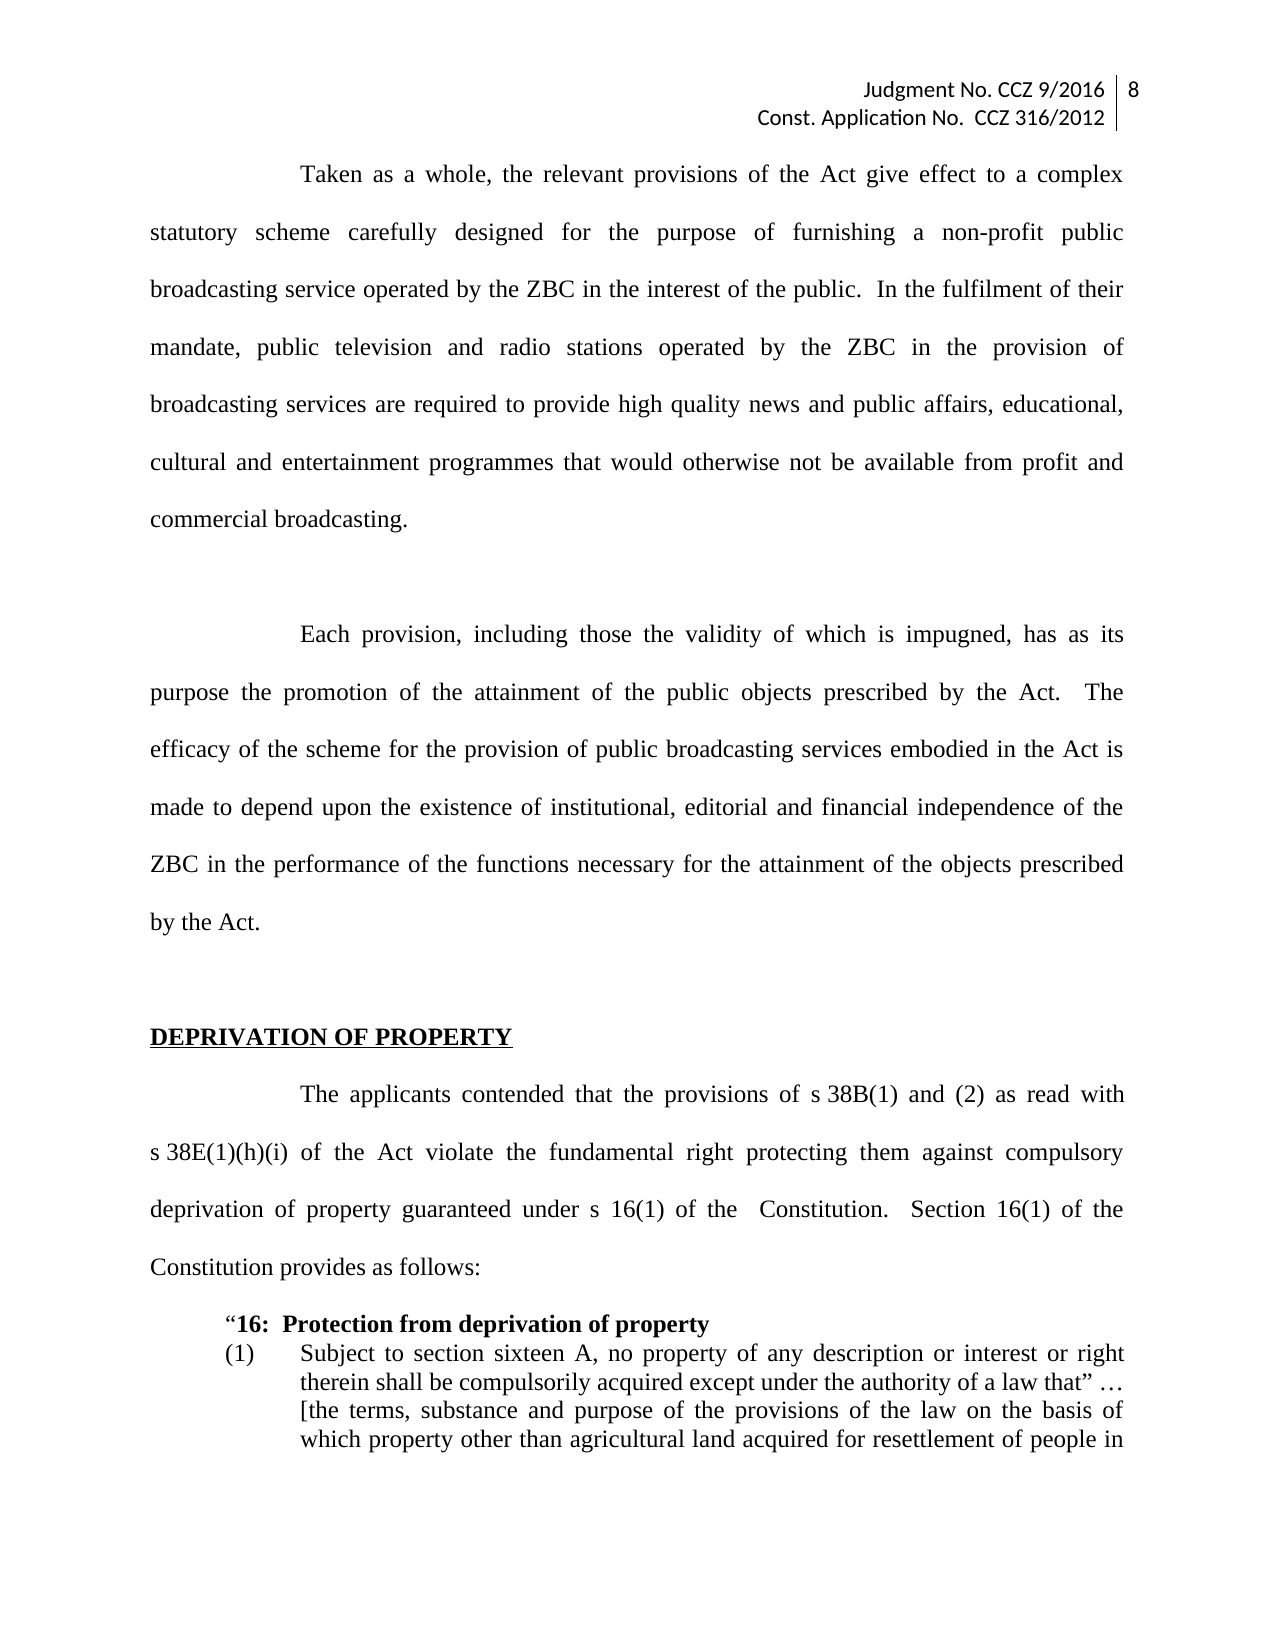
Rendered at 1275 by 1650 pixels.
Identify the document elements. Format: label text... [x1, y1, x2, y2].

text “16: Protection from deprivation of property [150, 1309, 1125, 1338]
text The applicants contended that the provisions of s 38B(1) and (2) as read with s 38E(1)(h)(i) of the Act violate the fundamental right protecting them against compulsory deprivation of property guaranteed under s 16(1) of the Constitution. Section 16(1) of the Constitution provides as follows: [150, 1079, 1125, 1280]
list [225, 1338, 1125, 1453]
text Taken as a whole, the relevant provisions of the Act give effect to a complex statutory scheme carefully designed for the purpose of furnishing a non-profit public broadcasting service operated by the ZBC in the interest of the public. In the fulfilment of their mandate, public television and radio stations operated by the ZBC in the provision of broadcasting services are required to provide high quality news and public affairs, educational, cultural and entertainment programmes that would otherwise not be available from profit and commercial broadcasting. [150, 159, 1125, 533]
text DEPRIVATION OF PROPERTY [150, 1022, 1125, 1050]
text Each provision, including those the validity of which is impugned, has as its purpose the promotion of the attainment of the public objects prescribed by the Act. The efficacy of the scheme for the provision of public broadcasting services embodied in the Act is made to depend upon the existence of institutional, editorial and financial independence of the ZBC in the performance of the functions necessary for the attainment of the objects prescribed by the Act. [150, 619, 1125, 935]
